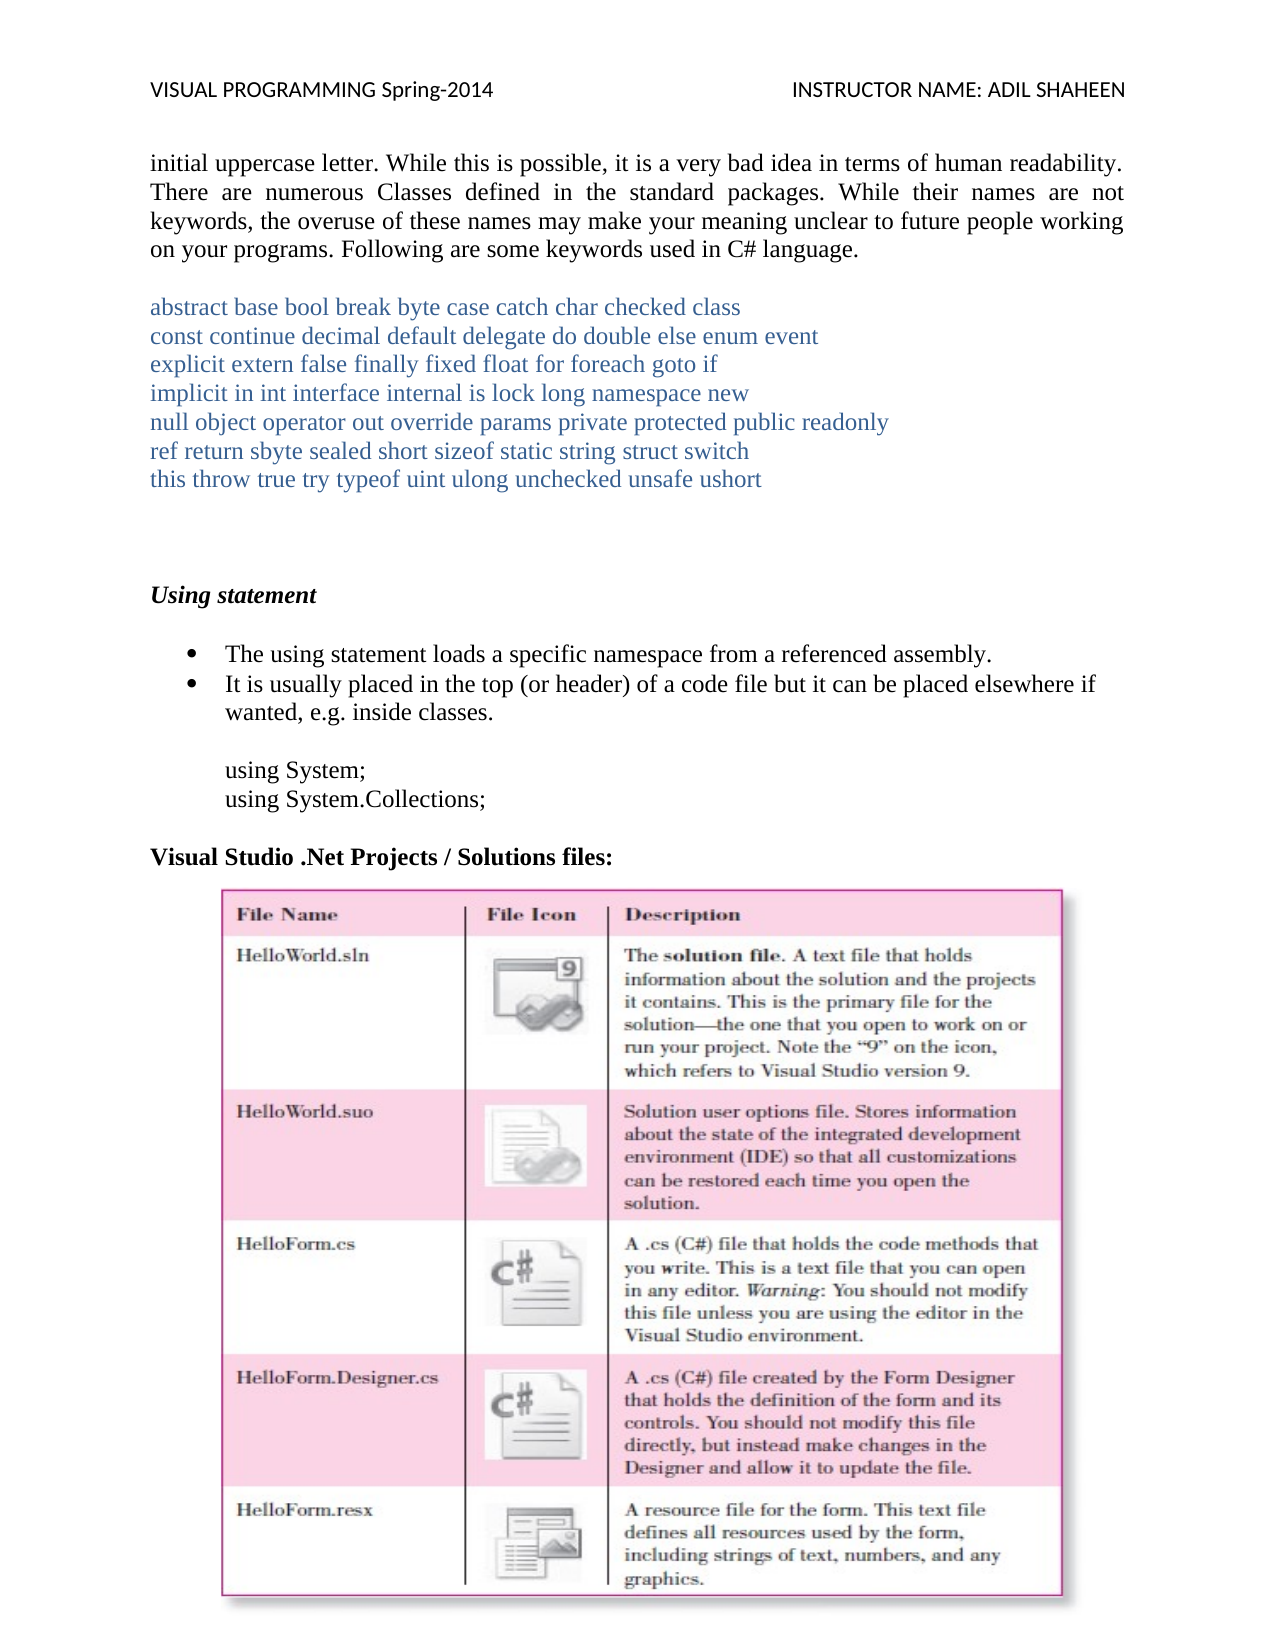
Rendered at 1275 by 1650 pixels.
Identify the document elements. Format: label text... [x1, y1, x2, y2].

text initial uppercase letter. While this is possible, it is a very bad idea in terms of human readability. There are numerous Classes defined in the standard packages. While their names are not keywords, the overuse of these names may make your meaning unclear to future people working on your programs. Following are some keywords used in C# language. [150, 148, 1125, 263]
text Using statement [150, 581, 1137, 609]
list The using statement loads a specific namespace from a referenced assembly. [187, 638, 1137, 669]
text this throw true try typeof uint ulong unchecked unsafe ushort [150, 464, 1137, 493]
list It is usually placed in the top (or header) of a code file but it can be placed elsewhere if wanted, e.g. inside classes. [187, 669, 1097, 726]
text abstract base bool break byte case catch char checked class [150, 292, 1137, 321]
text using System; [225, 755, 1137, 784]
picture [220, 887, 1087, 1616]
text using System.Collections; [225, 784, 1137, 812]
text implicit in int interface internal is lock long namespace new [150, 378, 1137, 407]
text const continue decimal default delegate do double else enum event explicit extern false finally fixed float for foreach goto if [150, 321, 818, 378]
text null object operator out override params private protected public readonly ref return sbyte sealed short sizeof static string struct switch [150, 407, 891, 464]
text Visual Studio .Net Projects / Solutions files: [150, 842, 1137, 871]
